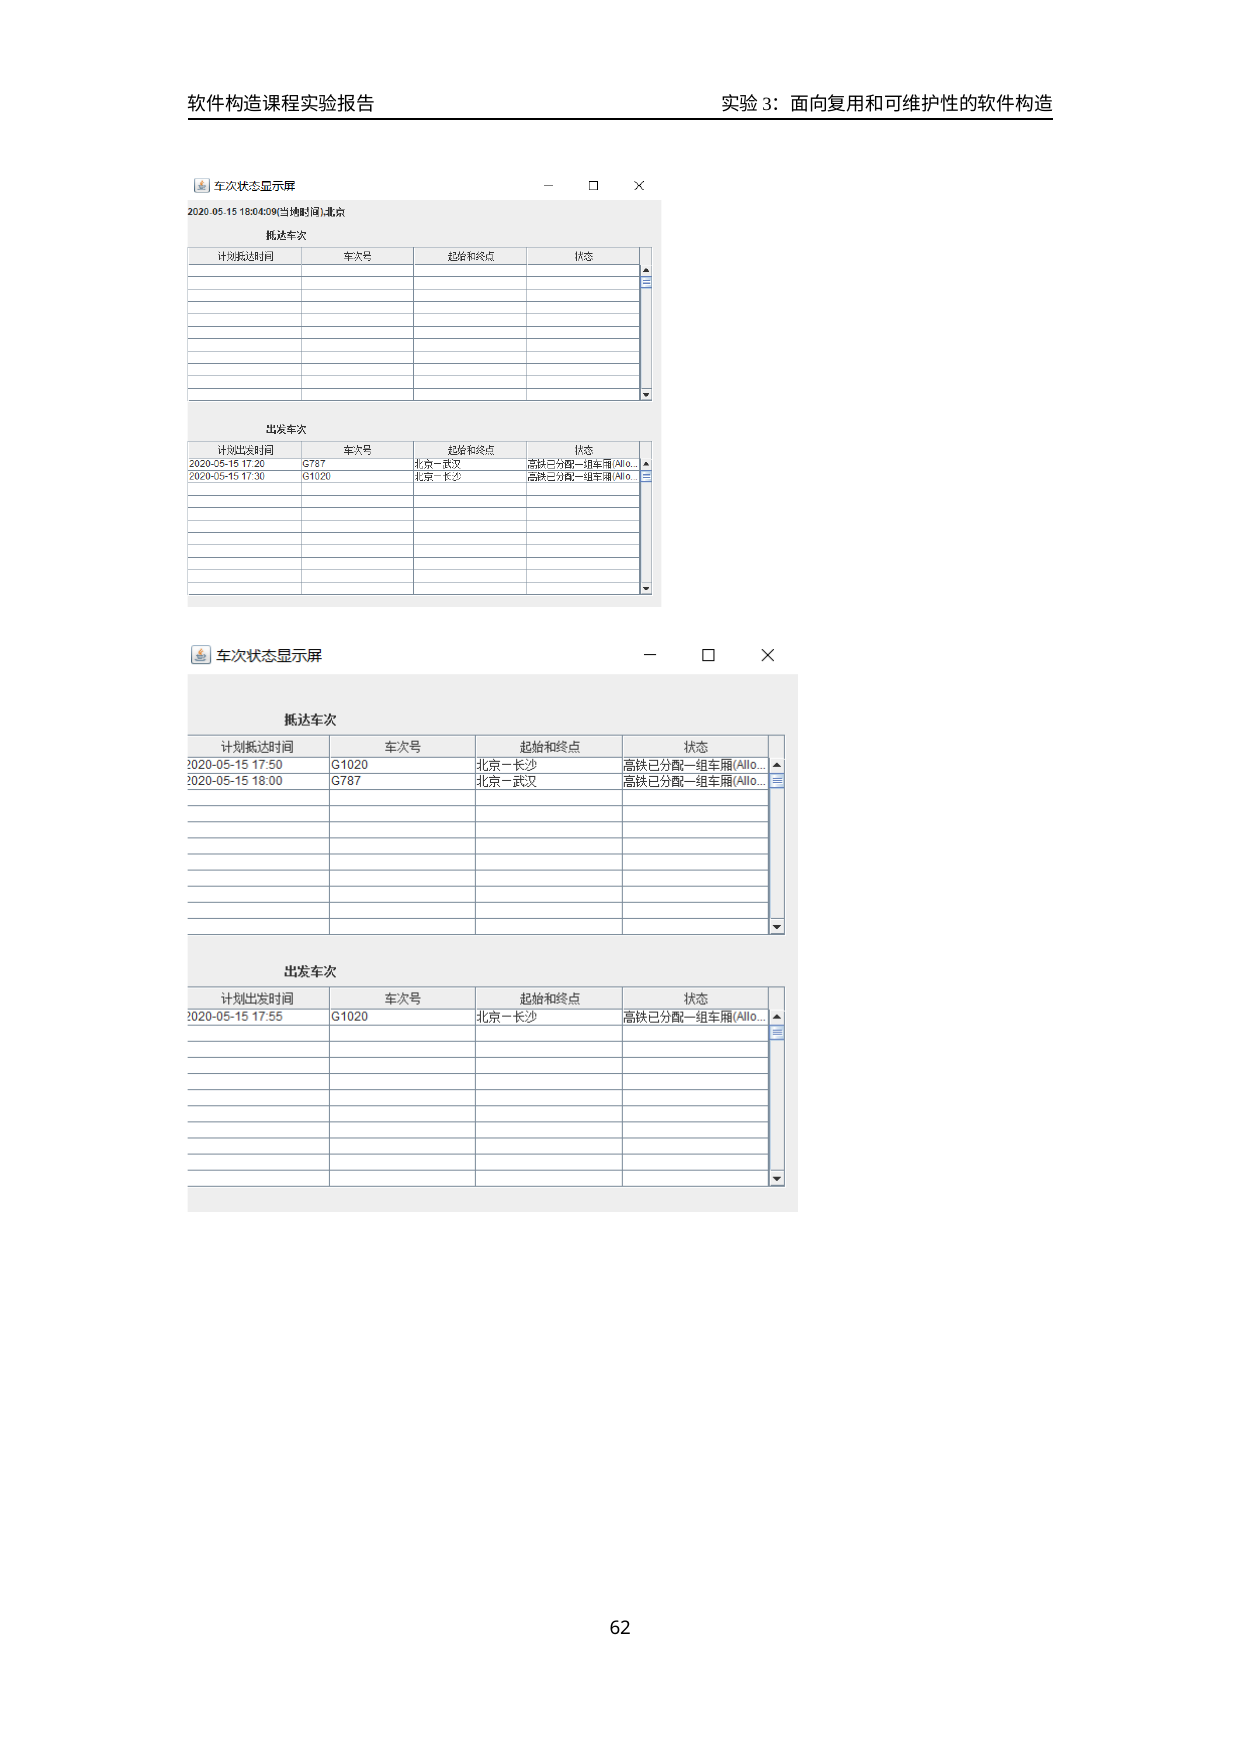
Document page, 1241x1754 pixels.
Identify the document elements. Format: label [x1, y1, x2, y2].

picture [187, 172, 662, 607]
picture [187, 641, 798, 1212]
